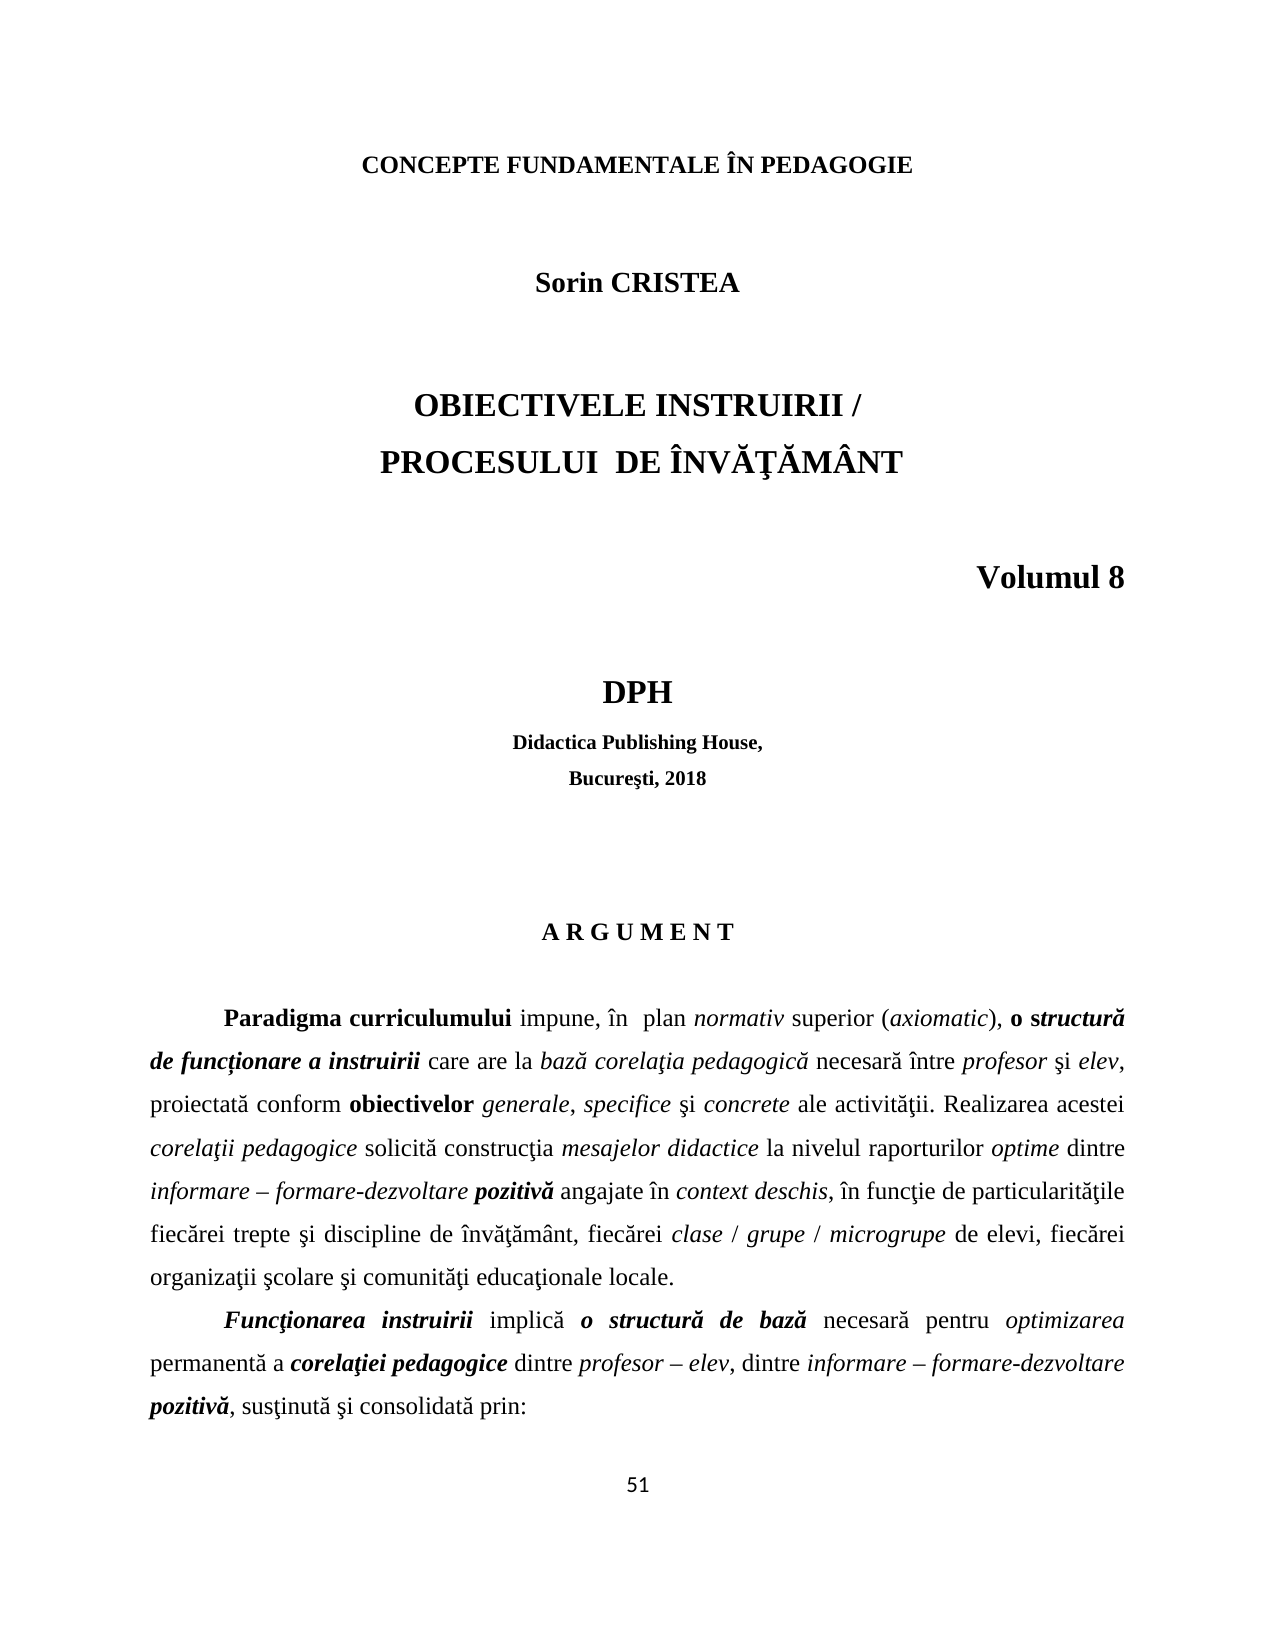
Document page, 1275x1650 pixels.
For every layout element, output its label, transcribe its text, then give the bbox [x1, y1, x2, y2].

text Volumul 8 [150, 557, 1125, 596]
text OBIECTIVELE INSTRUIRII / [150, 385, 1125, 423]
text PROCESULUI DE ÎNVĂŢĂMÂNT [150, 442, 1125, 481]
text DPH [150, 672, 1125, 711]
text Didactica Publishing House, [150, 730, 1125, 754]
text Paradigma curriculumului impune, în plan normativ superior (axiomatic), o structură de funcționare a instruirii care are la bază corelaţia pedagogică necesară între profesor şi elev, proiectată conform obiectivelor generale, specifice şi concrete ale activităţii. Realizarea acestei corelaţii pedagogice solicită construcţia mesajelor didactice la nivelul raporturilor optime dintre informare – formare-dezvoltare pozitivă angajate în context deschis, în funcţie de particularităţile fiecărei trepte şi discipline de învăţământ, fiecărei clase / grupe / microgrupe de elevi, fiecărei organizaţii şcolare şi comunităţi educaţionale locale. [150, 1003, 1125, 1291]
text Bucureşti, 2018 [150, 766, 1125, 790]
text CONCEPTE FUNDAMENTALE ÎN PEDAGOGIE [150, 150, 1125, 179]
text Sorin CRISTEA [150, 265, 1125, 298]
text Funcţionarea instruirii implică o structură de bază necesară pentru optimizarea permanentă a corelaţiei pedagogice dintre profesor – elev, dintre informare – formare-dezvoltare pozitivă, susţinută şi consolidată prin: [150, 1305, 1125, 1420]
text A R G U M E N T [150, 917, 1125, 946]
